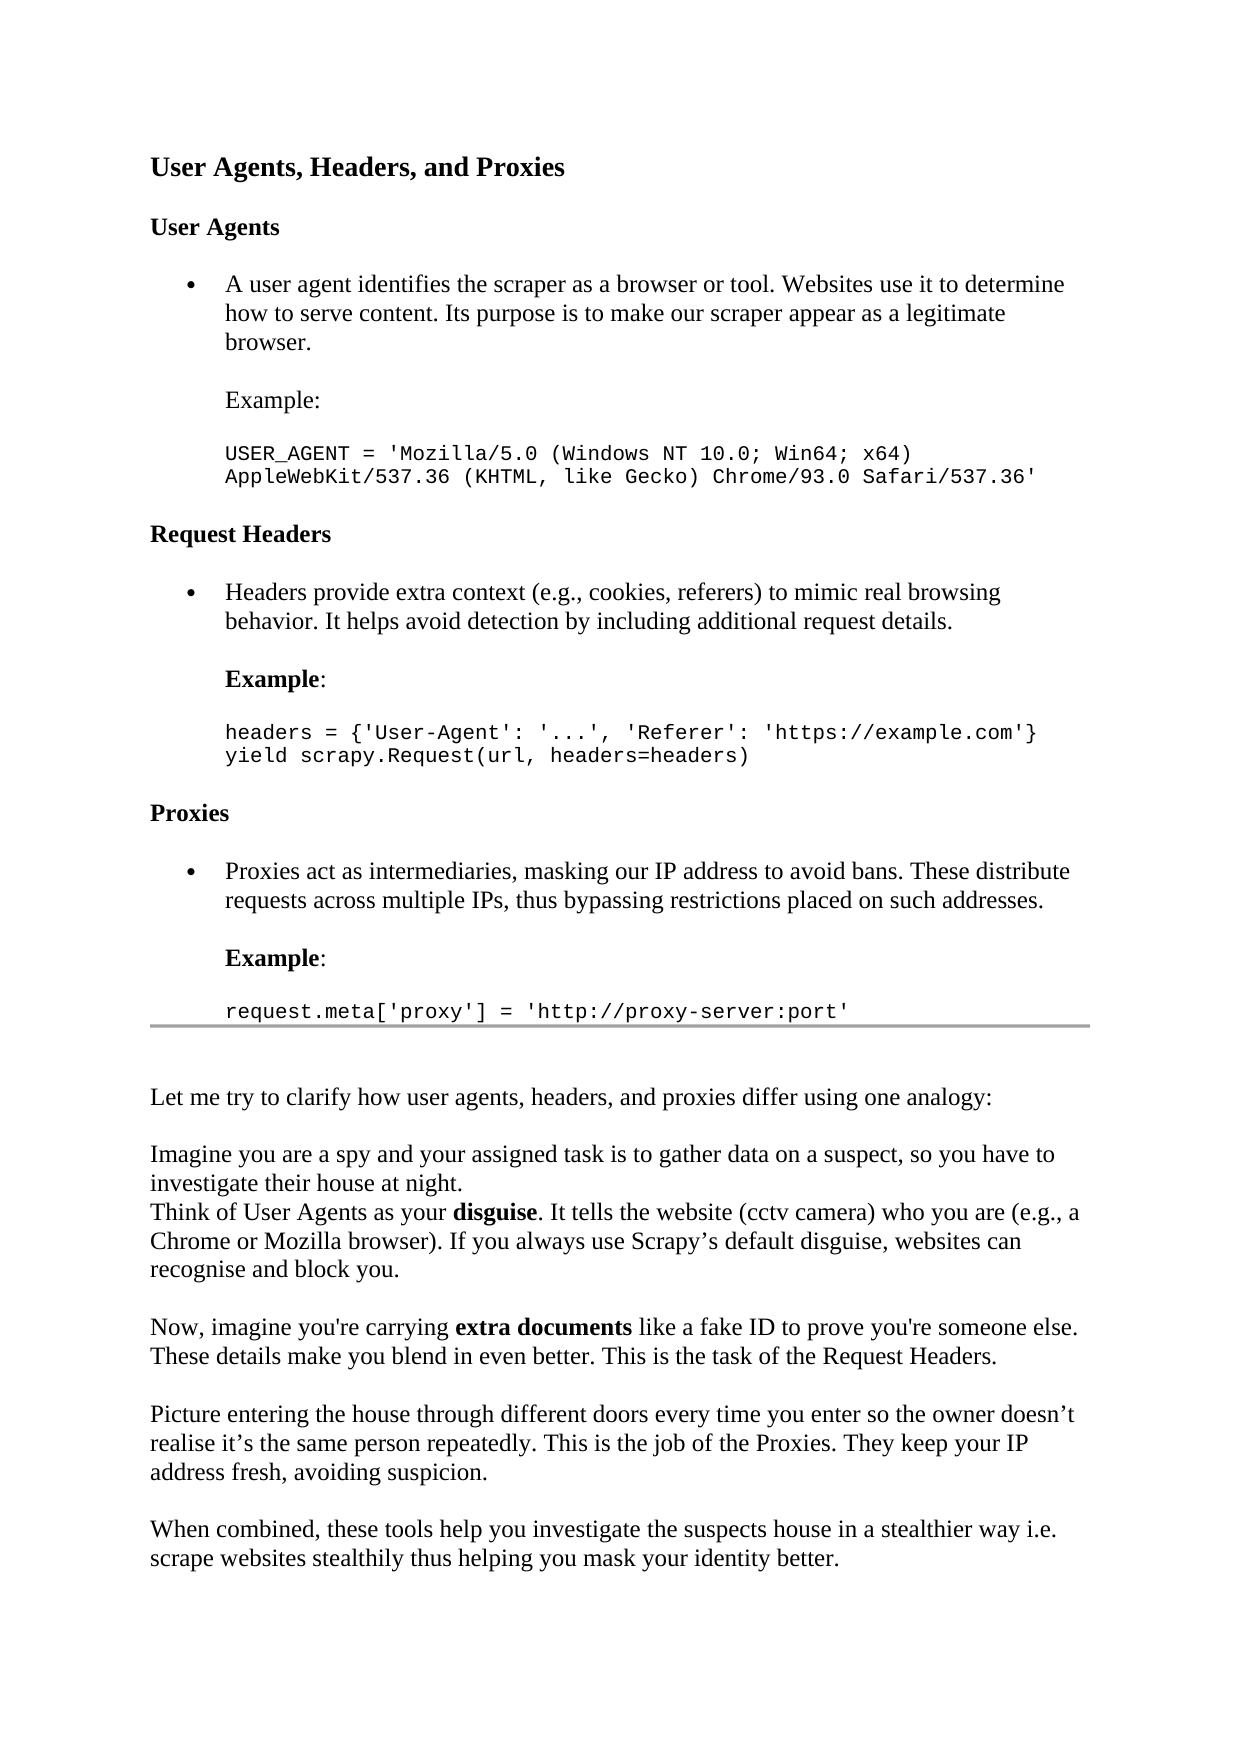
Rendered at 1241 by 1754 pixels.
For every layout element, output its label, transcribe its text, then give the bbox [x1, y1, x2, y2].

text Let me try to clarify how user agents, headers, and proxies differ using one analogy: [150, 1082, 1090, 1110]
text Example: [225, 664, 1090, 693]
text headers = {'User-Agent': '...', 'Referer': 'https://example.com'} [225, 722, 1090, 745]
text Example: [225, 943, 1090, 972]
list Headers provide extra context (e.g., cookies, referers) to mimic real browsing behavior. It helps avoid detection by including additional request details. [187, 577, 1090, 635]
list A user agent identifies the scraper as a browser or tool. Websites use it to determine how to serve content. Its purpose is to make our scraper appear as a legitimate browser. [187, 269, 1090, 356]
text request.meta['proxy'] = 'http://proxy-server:port' [225, 1001, 1090, 1024]
list Proxies act as intermediaries, masking our IP address to avoid bans. These distribute requests across multiple IPs, thus bypassing restrictions placed on such addresses. [187, 856, 1090, 914]
text Picture entering the house through different doors every time you enter so the owner doesn’t realise it’s the same person repeatedly. This is the job of the Proxies. They keep your IP address fresh, avoiding suspicion. [150, 1399, 1090, 1485]
text When combined, these tools help you investigate the suspects house in a stealthier way i.e. scrape websites stealthily thus helping you mask your identity better. [150, 1514, 1090, 1572]
text Example: [225, 385, 1090, 414]
text User Agents [150, 212, 1090, 240]
text yield scrapy.Request(url, headers=headers) [225, 745, 1090, 769]
text User Agents, Headers, and Proxies [150, 150, 1090, 182]
text Request Headers [150, 519, 1090, 548]
text Proxies [150, 798, 1090, 827]
text Imagine you are a spy and your assigned task is to gather data on a suspect, so you have to investigate their house at night. Think of User Agents as your disguise. It tells the website (cctv camera) who you are (e.g., a Chrome or Mozilla browser). If you always use Scrapy’s default disguise, websites can recognise and block you. [150, 1139, 1090, 1283]
text Now, imagine you're carrying extra documents like a fake ID to prove you're someone else. These details make you blend in even better. This is the task of the Request Headers. [150, 1312, 1090, 1370]
text USER_AGENT = 'Mozilla/5.0 (Windows NT 10.0; Win64; x64) AppleWebKit/537.36 (KHTML, like Gecko) Chrome/93.0 Safari/537.36' [225, 443, 1090, 490]
